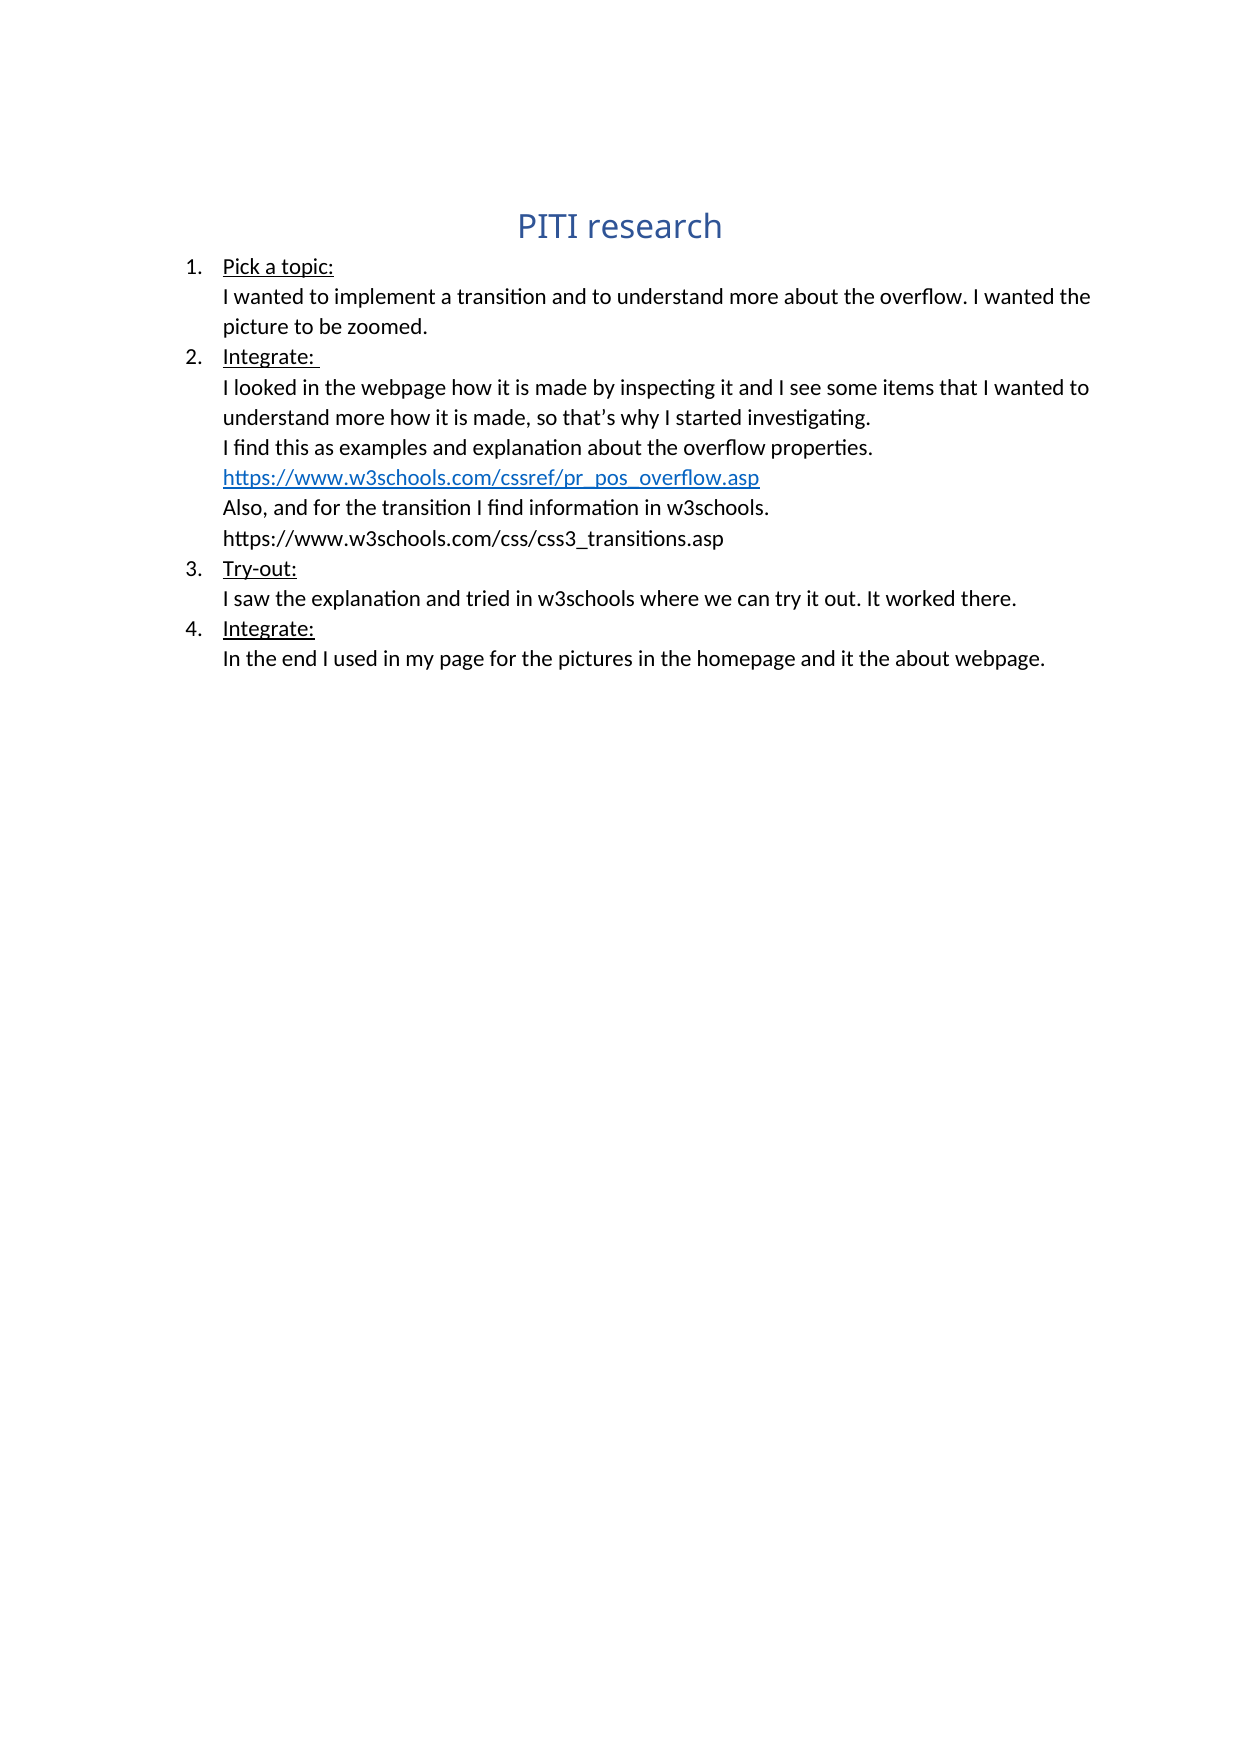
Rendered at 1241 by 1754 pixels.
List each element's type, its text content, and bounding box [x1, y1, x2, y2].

list Try-out: [185, 554, 1093, 582]
list I looked in the webpage how it is made by inspecting it and I see some items that I wanted to understand more how it is made, so that’s why I started investigating. [223, 373, 1093, 431]
list I saw the explanation and tried in w3schools where we can try it out. It worked there. [223, 584, 1093, 612]
list Integrate: [185, 614, 1093, 642]
list Pick a topic: [185, 252, 1093, 280]
list https://www.w3schools.com/css/css3_transitions.asp [223, 524, 1093, 552]
list https://www.w3schools.com/cssref/pr_pos_overflow.asp [223, 463, 1093, 491]
list I wanted to implement a transition and to understand more about the overflow. I wanted the picture to be zoomed. [223, 282, 1093, 340]
list I find this as examples and explanation about the overflow properties. [223, 433, 1093, 461]
list Integrate: [185, 342, 1093, 370]
list In the end I used in my page for the pictures in the homepage and it the about webpage. [223, 644, 1093, 672]
list Also, and for the transition I find information in w3schools. [223, 493, 1093, 521]
subtitle PITI research [148, 203, 1093, 248]
